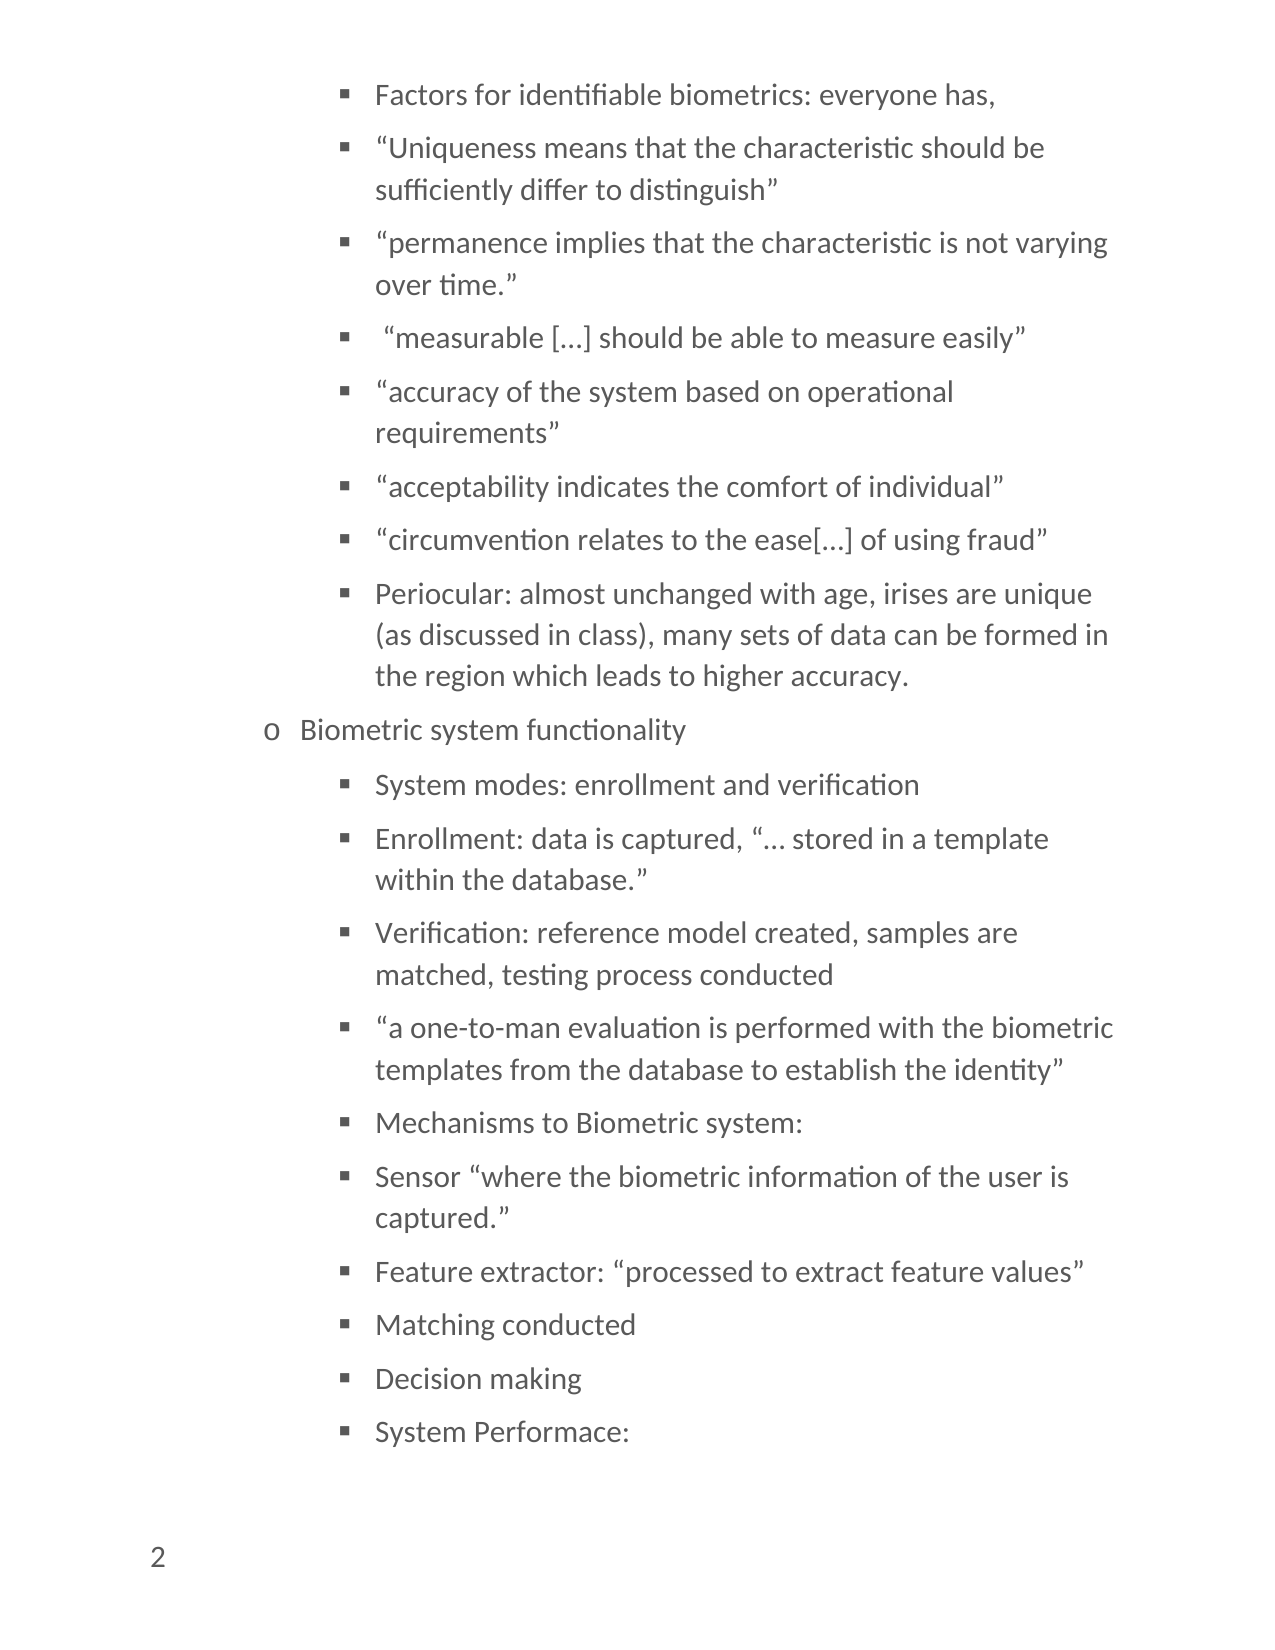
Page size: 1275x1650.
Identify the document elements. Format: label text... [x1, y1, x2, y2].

list Factors for identifiable biometrics: everyone has, [337, 75, 1125, 113]
list System modes: enrollment and verification [337, 765, 1125, 803]
list “circumvention relates to the ease[…] of using fraud” [337, 520, 1125, 558]
list Biometric system functionality [262, 710, 1125, 749]
list Feature extractor: “processed to extract feature values” [337, 1252, 1125, 1290]
list “Uniqueness means that the characteristic should be sufficiently differ to distinguish” [337, 129, 1125, 208]
list “a one-to-man evaluation is performed with the biometric templates from the database to establish the identity” [337, 1008, 1125, 1088]
list Sensor “where the biometric information of the user is captured.” [337, 1157, 1125, 1236]
list “measurable […] should be able to measure easily” [337, 318, 1125, 356]
list Mechanisms to Biometric system: [337, 1103, 1125, 1141]
list “permanence implies that the characteristic is not varying over time.” [337, 223, 1125, 303]
list Matching conducted [337, 1305, 1125, 1343]
list “acceptability indicates the comfort of individual” [337, 467, 1125, 505]
list Periocular: almost unchanged with age, irises are unique (as discussed in class), many sets of data can be formed in the region which leads to higher accuracy. [337, 574, 1125, 694]
list “accuracy of the system based on operational requirements” [337, 372, 1125, 451]
list Verification: reference model created, samples are matched, testing process conducted [337, 914, 1125, 993]
list Decision making [337, 1359, 1125, 1397]
list Enrollment: data is captured, “… stored in a template within the database.” [337, 819, 1125, 898]
list System Performace: [337, 1413, 1125, 1451]
